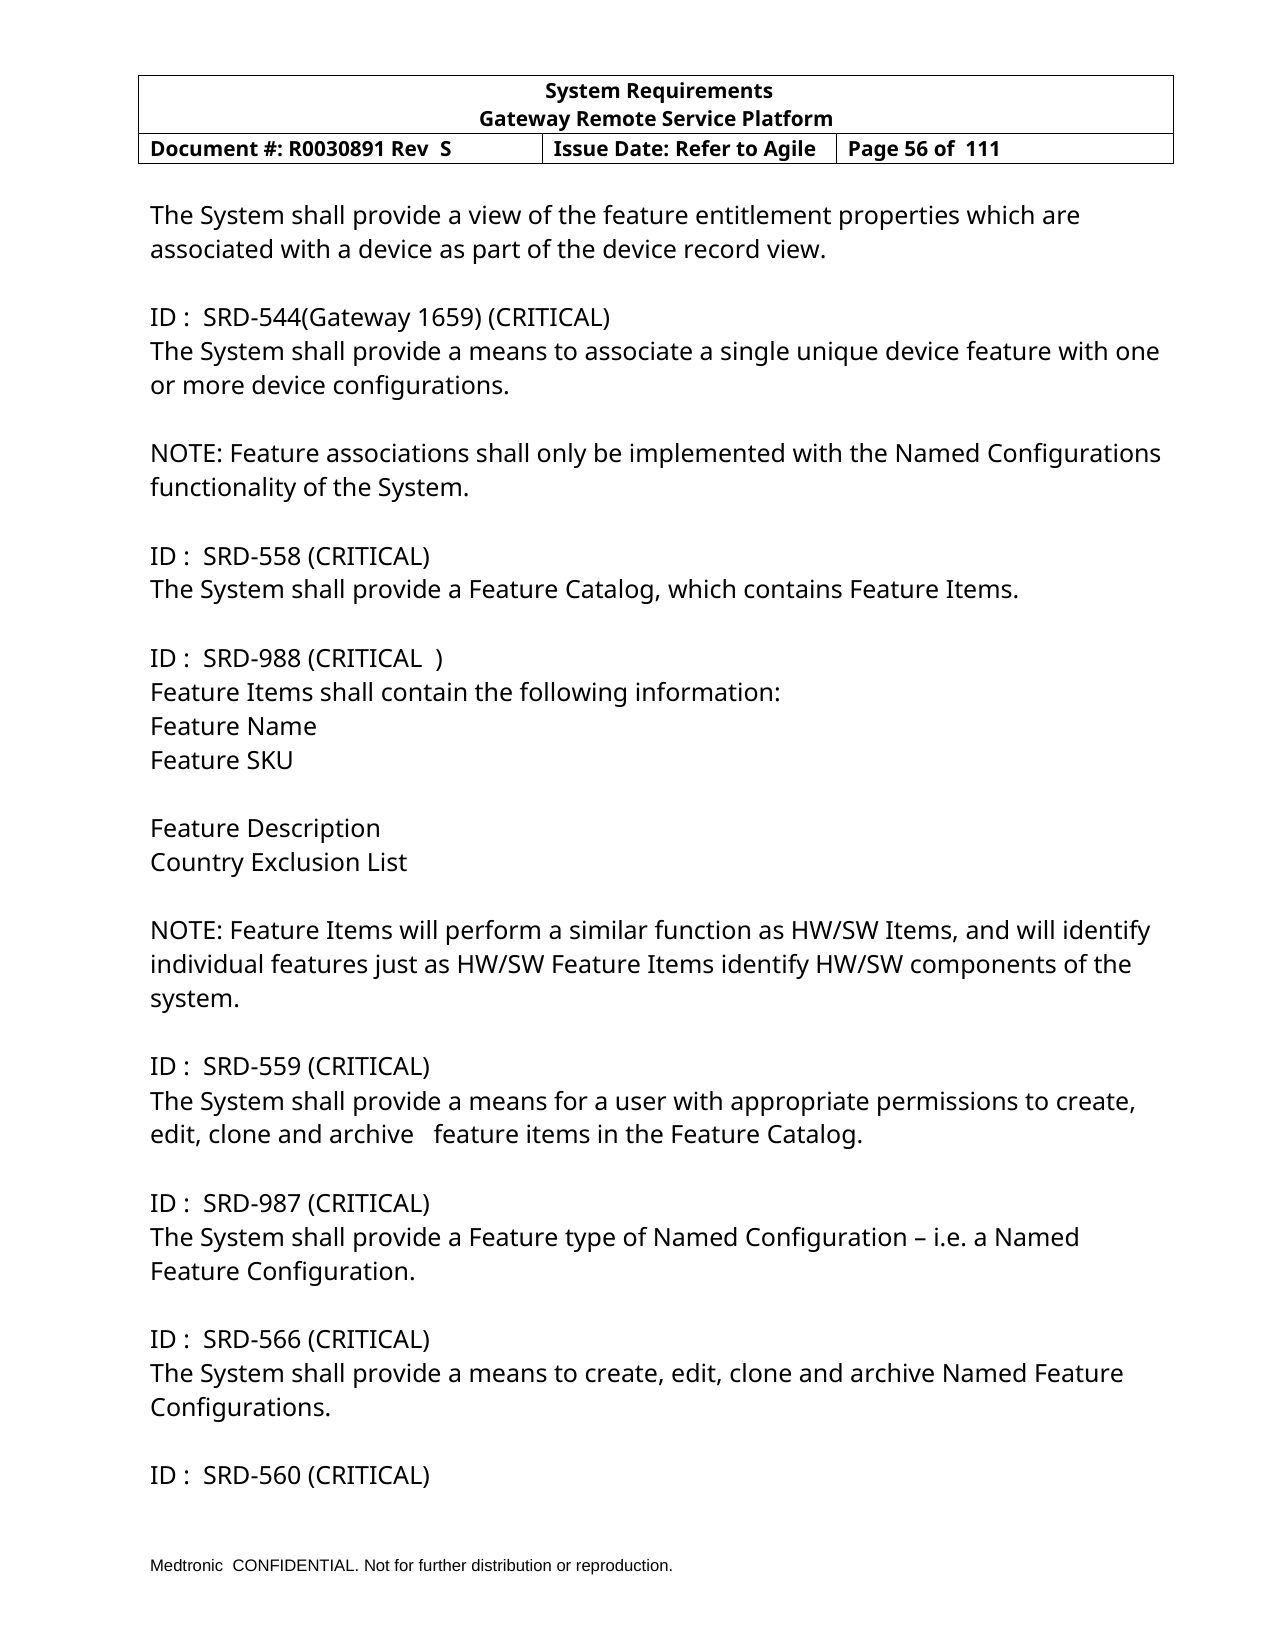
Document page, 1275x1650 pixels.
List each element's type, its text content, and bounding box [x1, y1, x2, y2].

text The System shall provide a means for a user with appropriate permissions to create, edit, clone and archive feature items in the Feature Catalog. [150, 1083, 1162, 1151]
text The System shall provide a means to create, edit, clone and archive Named Feature Configurations. [150, 1356, 1162, 1424]
text NOTE: Feature associations shall only be implemented with the Named Configurations functionality of the System. [150, 436, 1162, 504]
text ID : SRD-566 (CRITICAL) [150, 1322, 1162, 1356]
text ID : SRD-560 (CRITICAL) [150, 1458, 1162, 1492]
text The System shall provide a means to associate a single unique device feature with one or more device configurations. [150, 334, 1162, 402]
text Country Exclusion List [150, 845, 1162, 879]
text NOTE: Feature Items will perform a similar function as HW/SW Items, and will identify individual features just as HW/SW Feature Items identify HW/SW components of the system. [150, 913, 1162, 1015]
text ID : SRD-988 (CRITICAL ) [150, 640, 1162, 674]
text Feature Items shall contain the following information: [150, 674, 1162, 708]
text The System shall provide a view of the feature entitlement properties which are associated with a device as part of the device record view. [150, 197, 1162, 266]
text The System shall provide a Feature Catalog, which contains Feature Items. [150, 572, 1162, 606]
text ID : SRD-987 (CRITICAL) [150, 1185, 1162, 1219]
text ID : SRD-558 (CRITICAL) [150, 538, 1162, 572]
text ID : SRD-559 (CRITICAL) [150, 1049, 1162, 1083]
text Feature SKU [150, 742, 1162, 777]
text The System shall provide a Feature type of Named Configuration – i.e. a Named Feature Configuration. [150, 1219, 1162, 1287]
text ID : SRD-544(Gateway 1659) (CRITICAL) [150, 300, 1162, 334]
text Feature Description [150, 811, 1162, 845]
text Feature Name [150, 708, 1162, 742]
